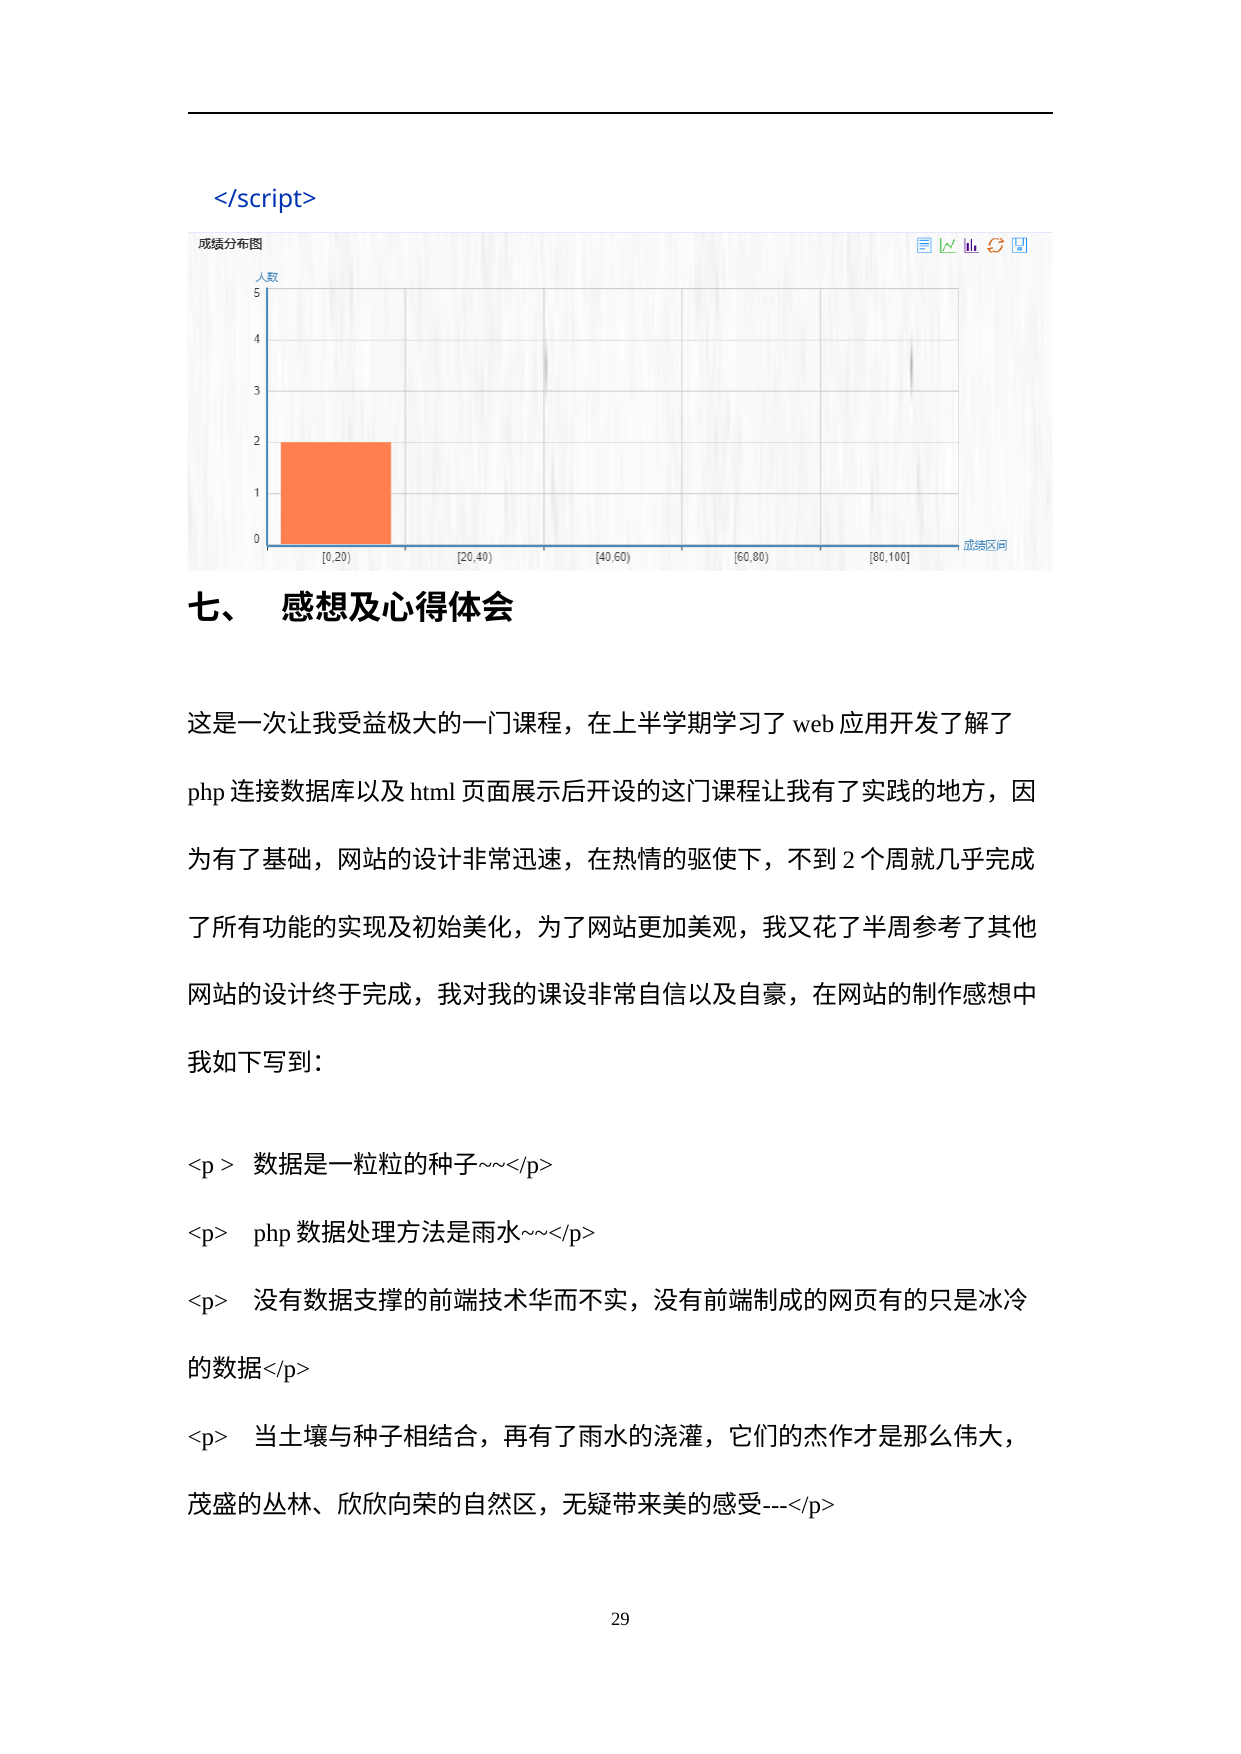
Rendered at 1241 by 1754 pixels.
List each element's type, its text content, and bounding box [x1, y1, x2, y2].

text 这是一次让我受益极大的一门课程，在上半学期学习了web应用开发了解了php连接数据库以及html页面展示后开设的这门课程让我有了实践的地方，因为有了基础，网站的设计非常迅速，在热情的驱使下，不到2个周就几乎完成了所有功能的实现及初始美化，为了网站更加美观，我又花了半周参考了其他网站的设计终于完成，我对我的课设非常自信以及自豪，在网站的制作感想中我如下写到： [187, 687, 1053, 1095]
text <p > 数据是一粒粒的种子~~</p> [187, 1129, 1053, 1197]
picture [187, 232, 1053, 571]
text <p> 没有数据支撑的前端技术华而不实，没有前端制成的网页有的只是冰冷的数据</p> [187, 1265, 1053, 1401]
text </script> [187, 164, 1053, 232]
subtitle 感想及心得体会 [187, 571, 1053, 639]
text <p> 当土壤与种子相结合，再有了雨水的浇灌，它们的杰作才是那么伟大，茂盛的丛林、欣欣向荣的自然区，无疑带来美的感受---</p> [187, 1401, 1053, 1536]
text <p> php数据处理方法是雨水~~</p> [187, 1197, 1053, 1265]
